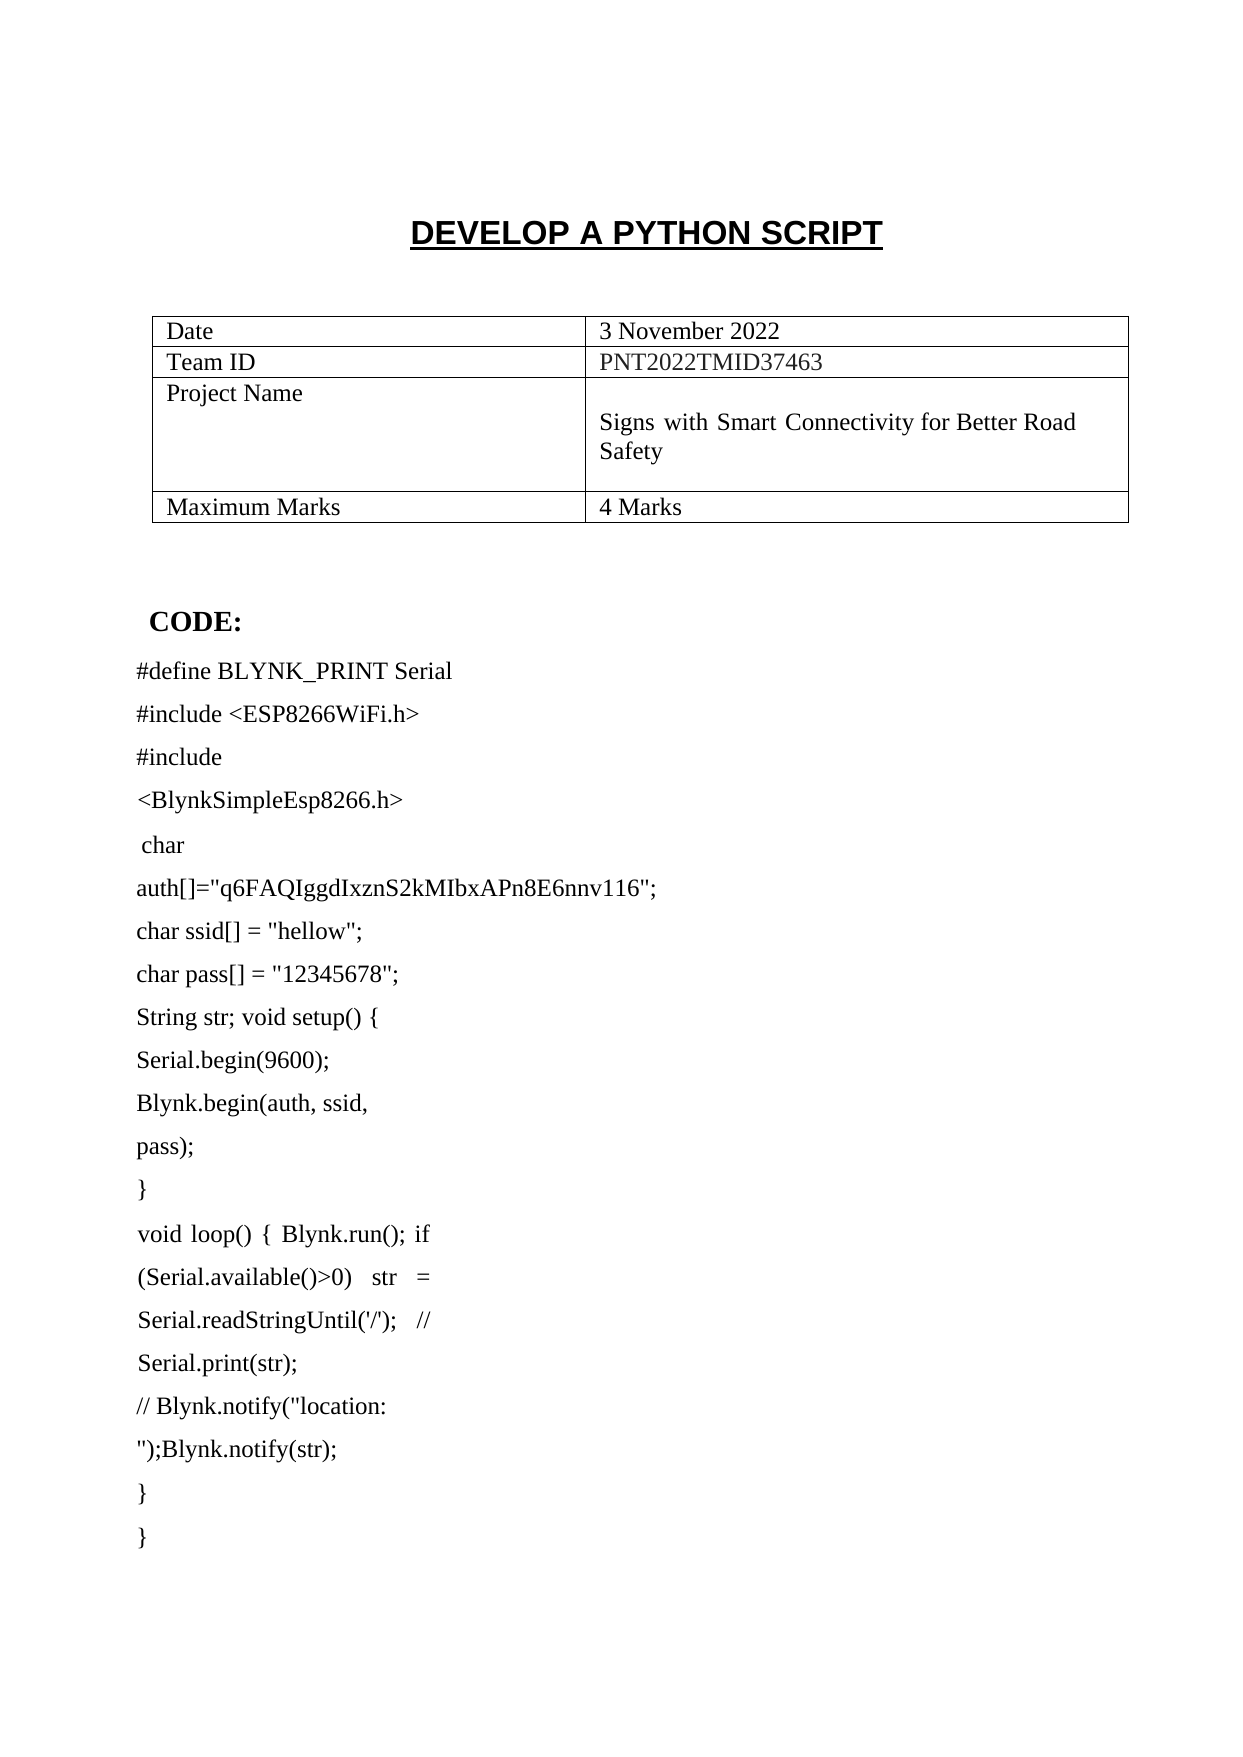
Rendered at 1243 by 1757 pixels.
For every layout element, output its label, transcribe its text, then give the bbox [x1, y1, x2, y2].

table_cell Maximum Marks [153, 492, 585, 522]
text } [136, 1174, 1141, 1203]
text #define BLYNK_PRINT Serial #include <ESP8266WiFi.h> #include [136, 656, 455, 771]
text auth[]="q6FAQIggdIxznS2kMIbxAPn8E6nnv116"; [136, 875, 1141, 901]
table_cell 4 Marks [586, 492, 1128, 522]
text <BlynkSimpleEsp8266.h> char [137, 785, 406, 859]
table_cell Project Name [153, 378, 585, 491]
text // Blynk.notify("location: ");Blynk.notify(str); [136, 1391, 389, 1463]
text void loop() { Blynk.run(); if (Serial.available()>0) str = Serial.readStringUntil('/'); // Serial.print(str); [137, 1219, 430, 1377]
table_cell Signs with Smart Connectivity for Better Road Safety [586, 378, 1128, 491]
title DEVELOP A PYTHON SCRIPT [409, 213, 884, 252]
table_cell PNT2022TMID37463 [586, 347, 1128, 377]
text } [136, 1478, 1141, 1506]
table_cell Team ID [153, 347, 585, 377]
text char ssid[] = "hellow"; char pass[] = "12345678"; String str; void setup() { Serial.begin(9600); Blynk.begin(auth, ssid, pass); [136, 916, 401, 1160]
table_header Date [153, 317, 585, 346]
text } [136, 1522, 1141, 1551]
table_header 3 November 2022 [586, 317, 1128, 346]
text CODE: [148, 604, 1141, 638]
